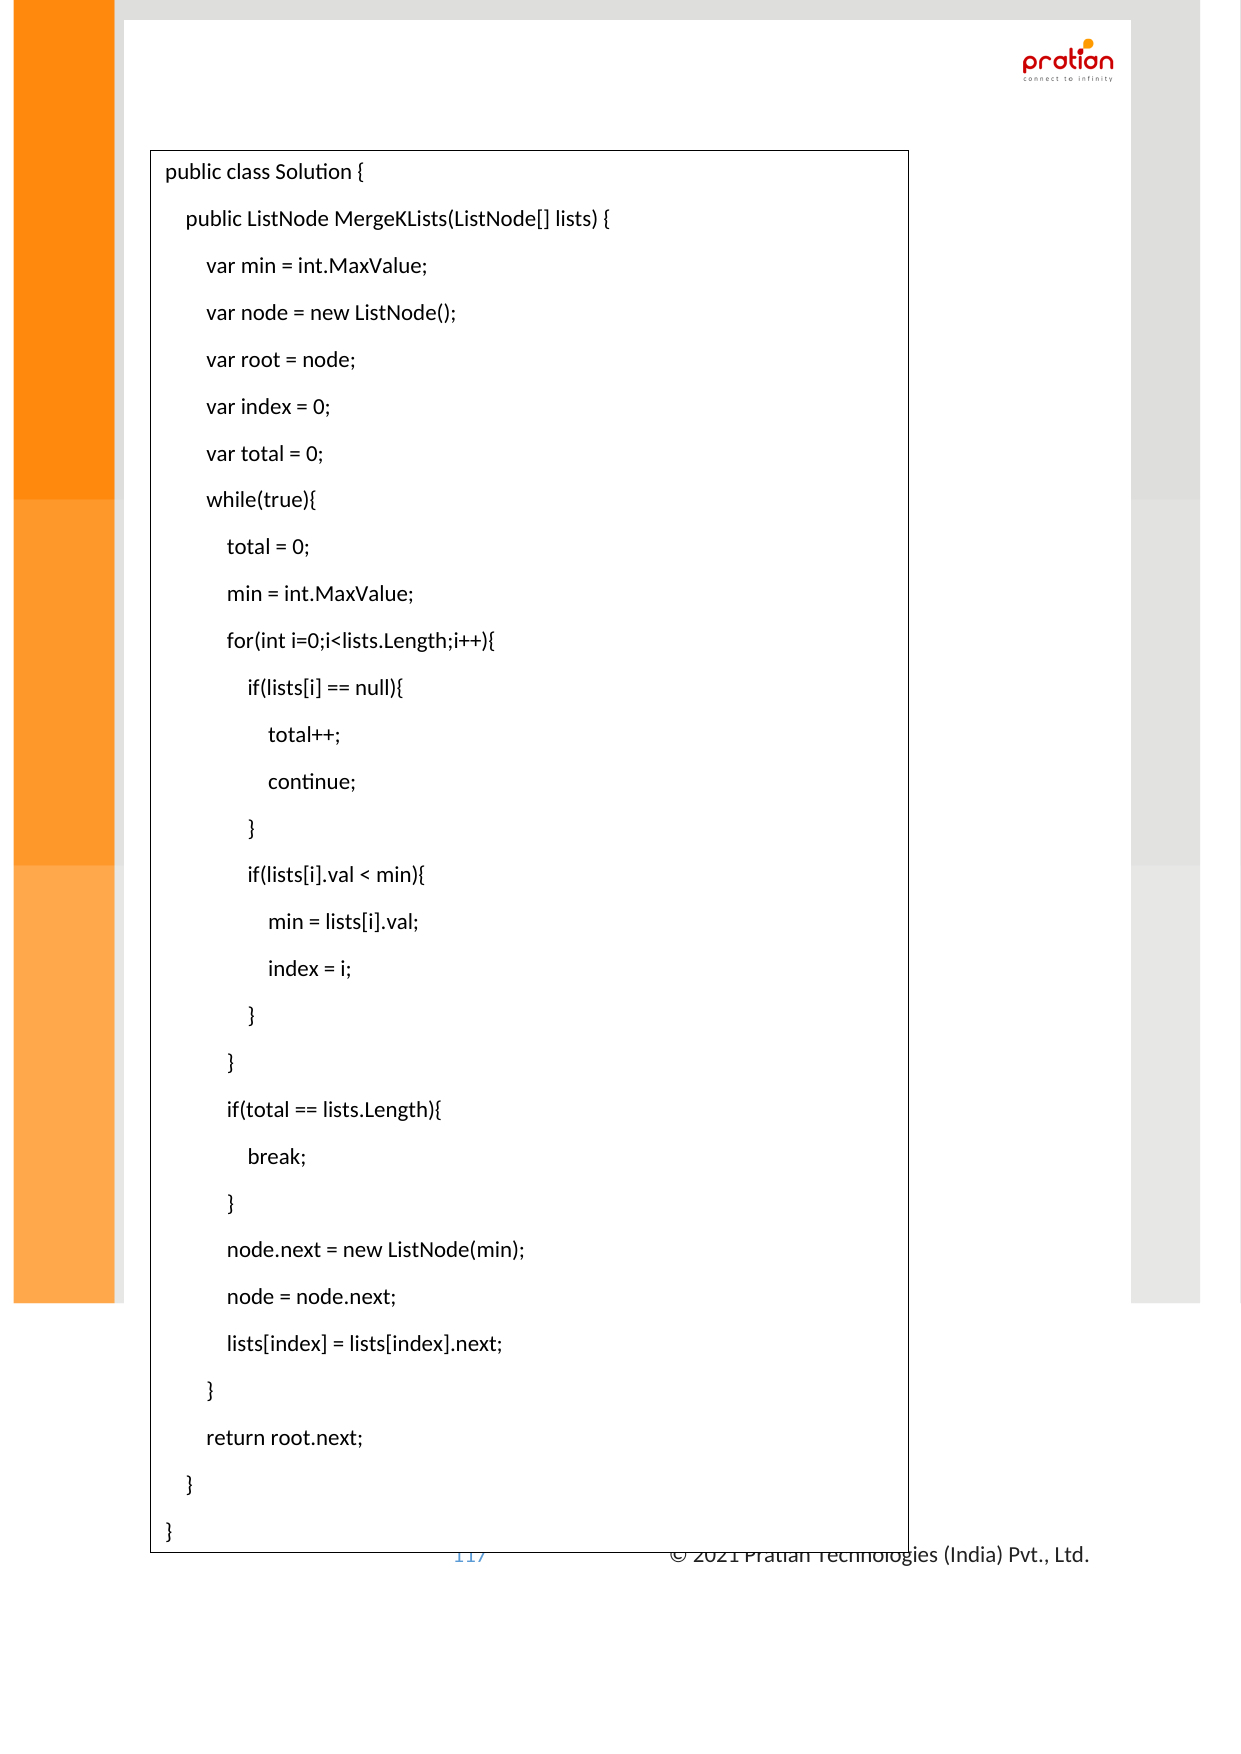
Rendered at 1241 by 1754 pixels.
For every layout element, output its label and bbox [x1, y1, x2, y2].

picture [13, 0, 1241, 1545]
